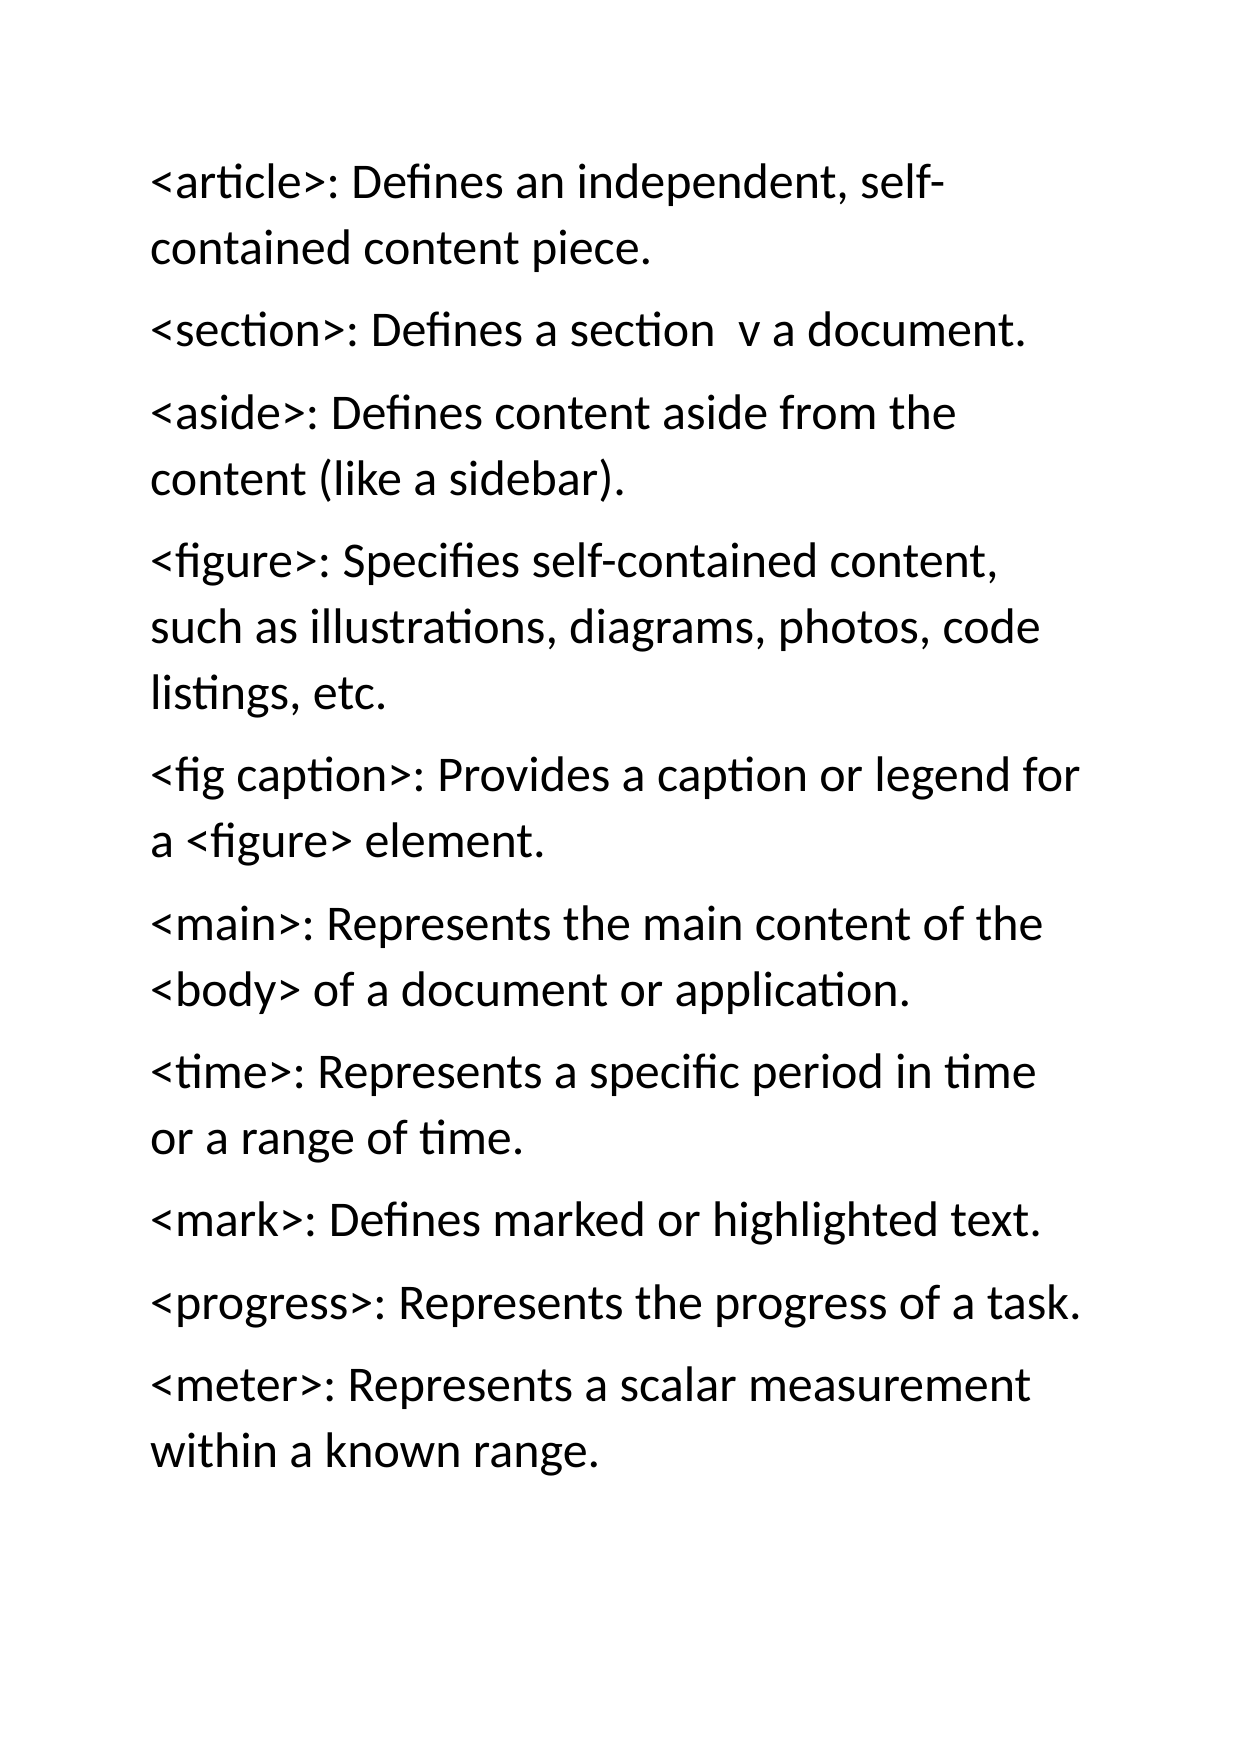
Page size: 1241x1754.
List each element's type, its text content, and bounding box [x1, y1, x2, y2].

text <main>: Represents the main content of the <body> of a document or application. [150, 892, 1090, 1018]
text <time>: Represents a specific period in time or a range of time. [150, 1040, 1090, 1167]
text <section>: Defines a section v a document. [150, 298, 1090, 359]
text <meter>: Represents a scalar measurement within a known range. [150, 1353, 1090, 1480]
text <aside>: Defines content aside from the content (like a sidebar). [150, 381, 1090, 508]
text <progress>: Represents the progress of a task. [150, 1271, 1090, 1332]
text <mark>: Defines marked or highlighted text. [150, 1188, 1090, 1249]
text <figure>: Specifies self-contained content, such as illustrations, diagrams, photos, code listings, etc. [150, 529, 1090, 722]
text <fig caption>: Provides a caption or legend for a <figure> element. [150, 743, 1090, 870]
text <article>: Defines an independent, self-contained content piece. [150, 150, 1090, 277]
